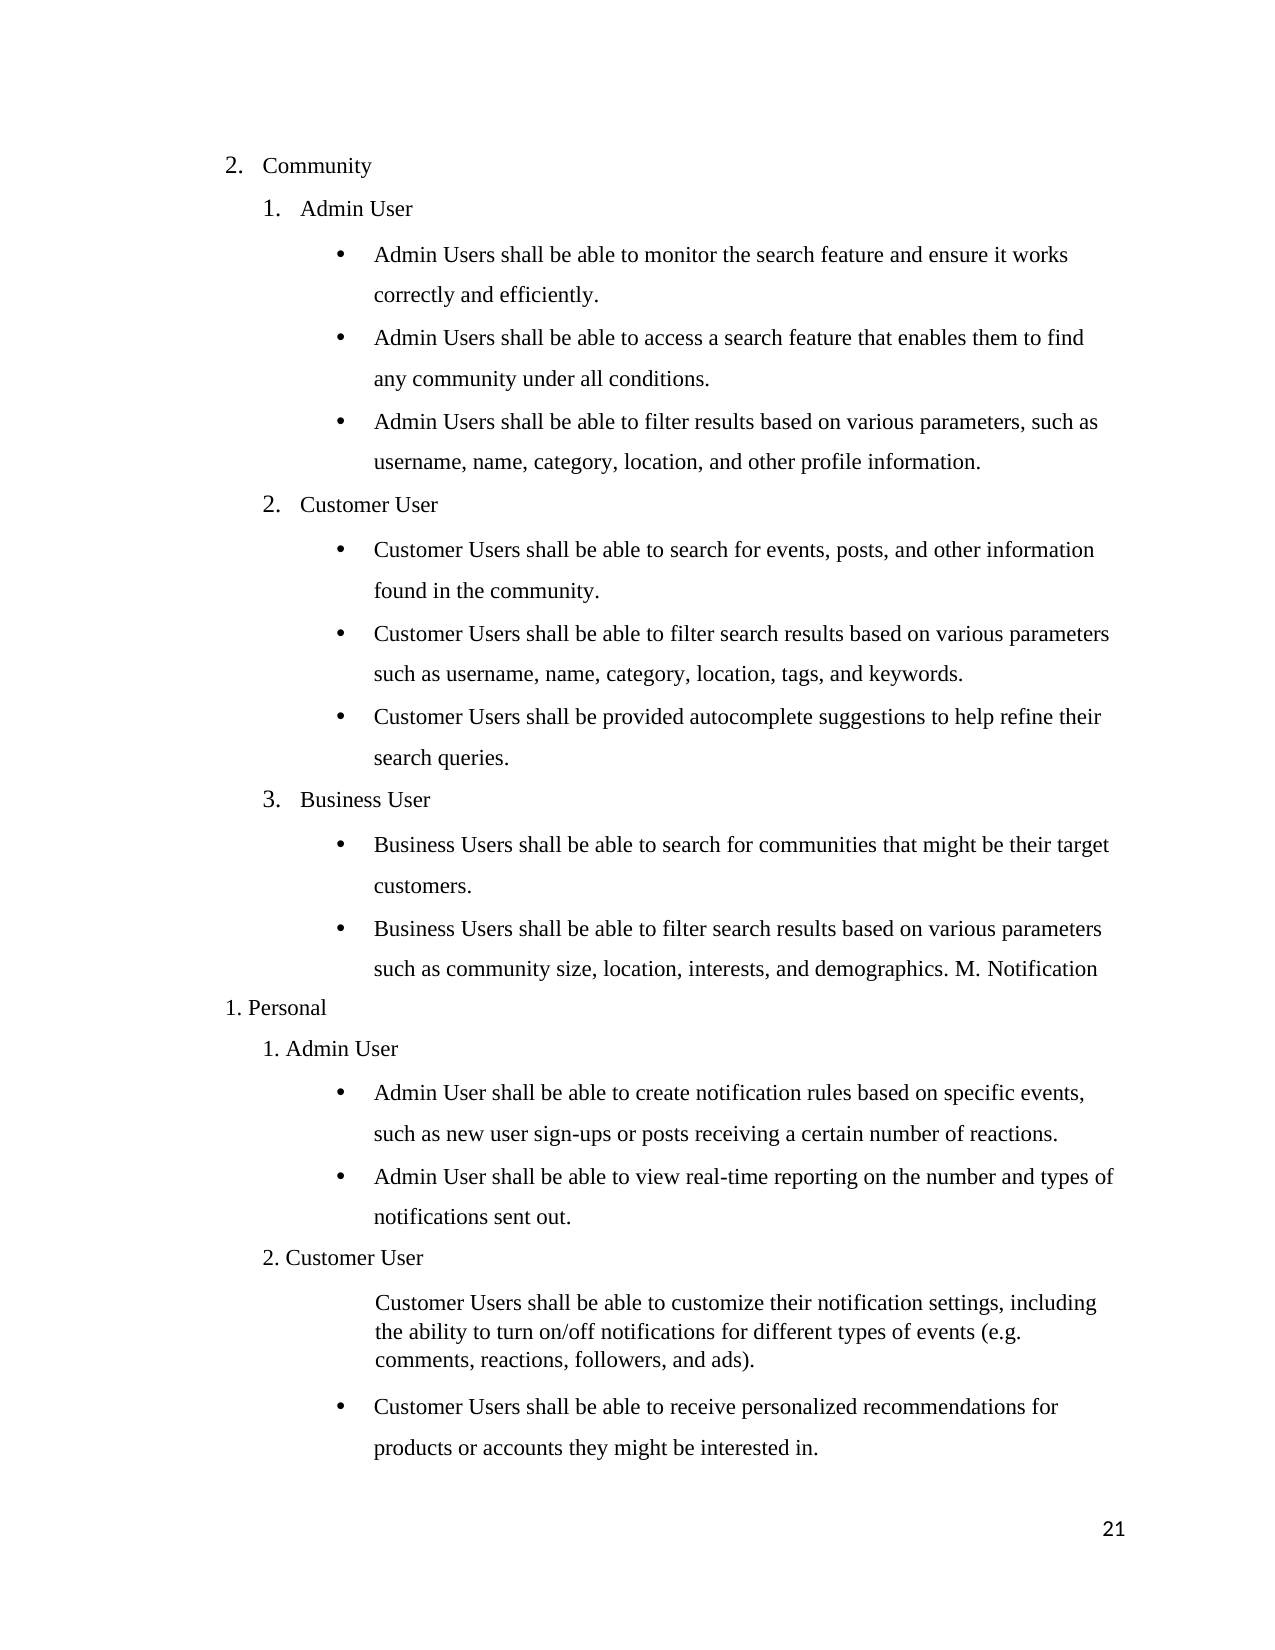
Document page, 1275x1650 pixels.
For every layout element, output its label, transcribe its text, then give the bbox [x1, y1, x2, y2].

list Business User [262, 784, 1124, 813]
list Customer User [262, 489, 1124, 518]
list Business Users shall be able to search for communities that might be their target customers. [336, 829, 1124, 898]
list Community [225, 150, 1124, 179]
list Customer Users shall be able to receive personalized recommendations for products or accounts they might be interested in. [336, 1391, 1124, 1460]
list Admin Users shall be able to filter results based on various parameters, such as username, name, category, location, and other profile information. [336, 406, 1124, 474]
list Customer Users shall be able to filter search results based on various parameters such as username, name, category, location, tags, and keywords. [336, 618, 1124, 686]
list Admin Users shall be able to monitor the search feature and ensure it works correctly and efficiently. [336, 239, 1124, 307]
list Admin User shall be able to create notification rules based on specific events, such as new user sign-ups or posts receiving a certain number of reactions. [336, 1077, 1124, 1146]
text 2. Customer User [262, 1244, 1124, 1271]
list Customer Users shall be provided autocomplete suggestions to help refine their search queries. [336, 701, 1124, 770]
text 1. Personal [225, 994, 1124, 1021]
list Admin User [262, 193, 1124, 222]
list Admin Users shall be able to access a search feature that enables them to find any community under all conditions. [336, 322, 1124, 391]
list Customer Users shall be able to search for events, posts, and other information found in the community. [336, 534, 1124, 603]
list Admin User shall be able to view real-time reporting on the number and types of notifications sent out. [336, 1161, 1124, 1229]
text 1. Admin User [262, 1035, 1124, 1061]
list Business Users shall be able to filter search results based on various parameters such as community size, location, interests, and demographics. M. Notification [336, 913, 1124, 981]
text Customer Users shall be able to customize their notification settings, including the ability to turn on/off notifications for different types of events (e.g. comments, reactions, followers, and ads). [375, 1289, 1124, 1373]
